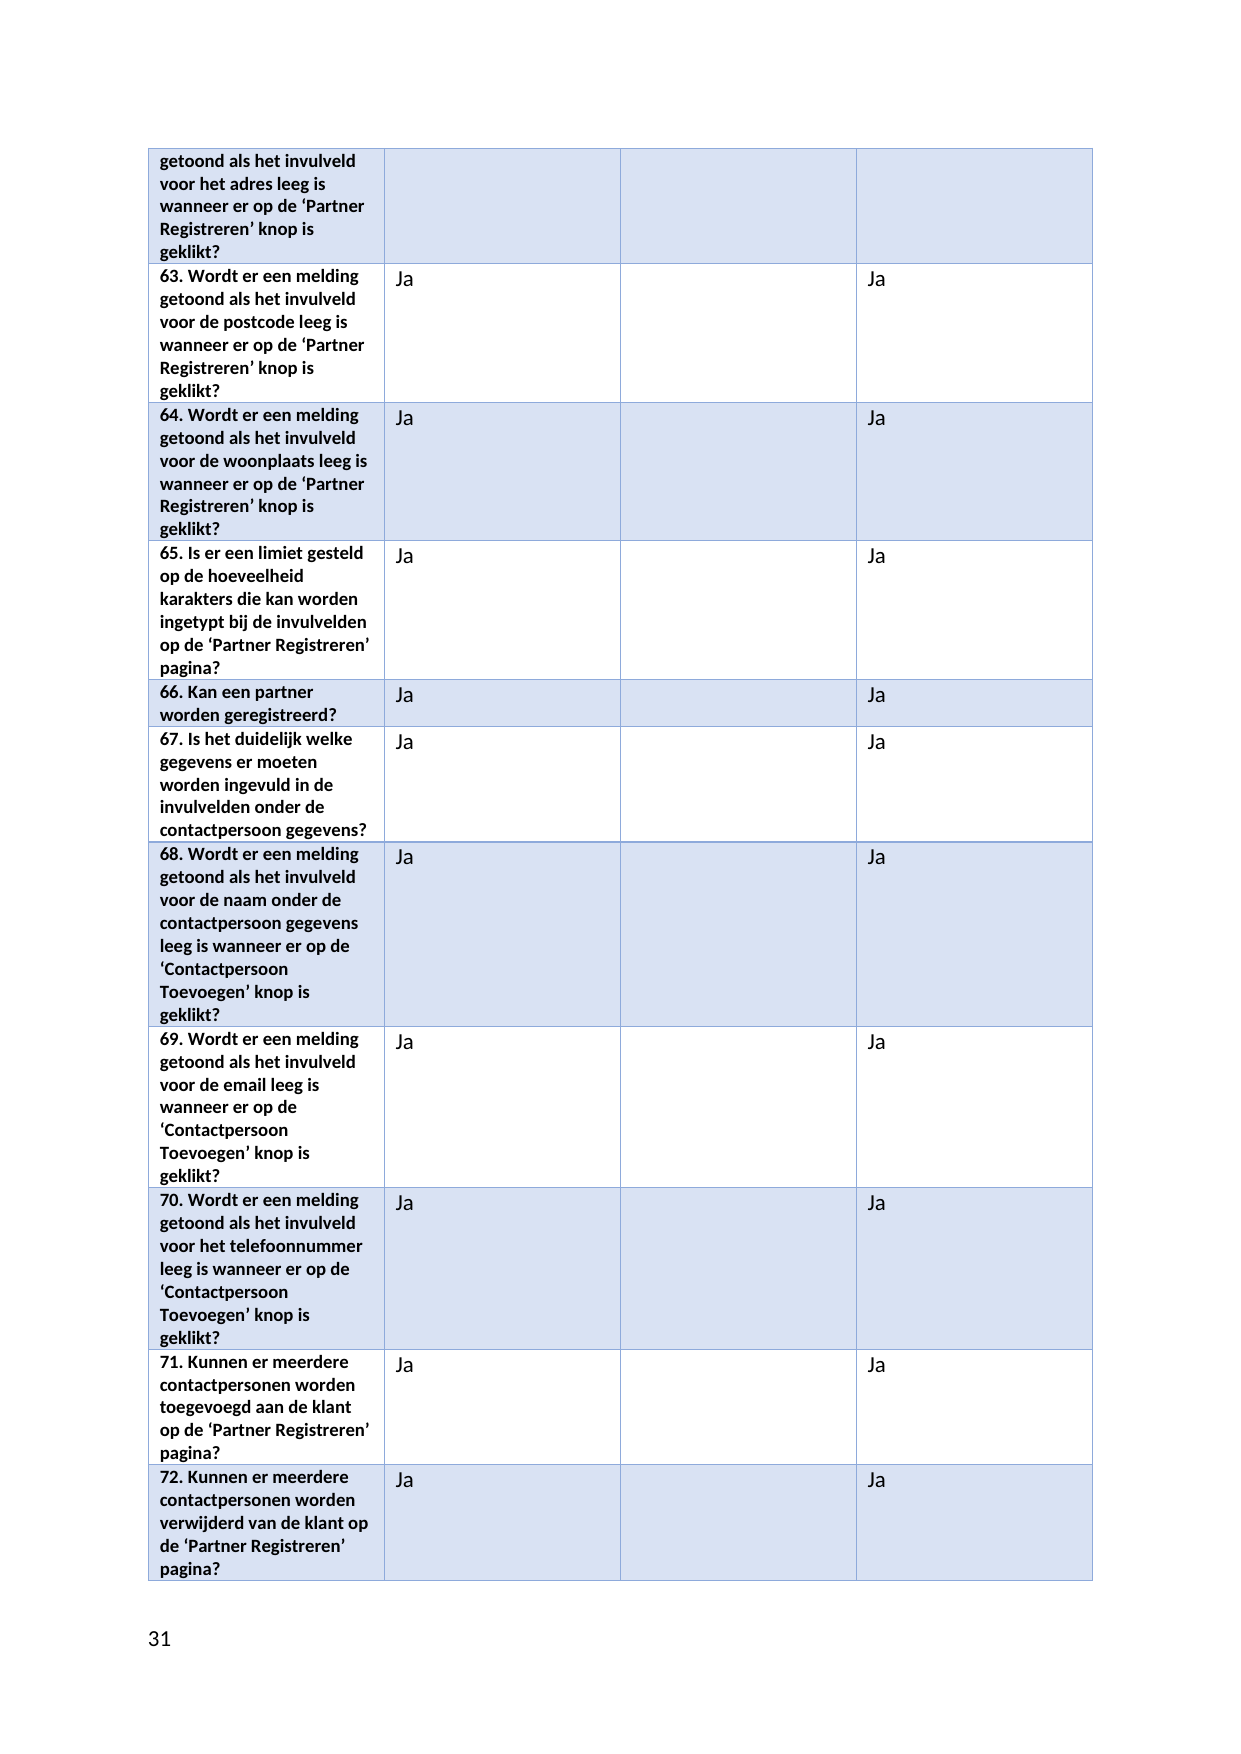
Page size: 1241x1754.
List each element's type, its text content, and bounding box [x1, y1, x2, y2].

table_cell Ja [385, 541, 620, 679]
table_cell Ja [385, 727, 620, 841]
table_cell [621, 541, 856, 679]
table_cell Ja [385, 1465, 620, 1580]
table_cell Ja [385, 403, 620, 540]
table_cell Ja [385, 149, 620, 263]
table_cell Ja [385, 680, 620, 726]
table_cell Ja [857, 403, 1092, 540]
table_cell Ja [857, 1465, 1092, 1580]
table_cell Ja [857, 149, 1092, 263]
table_cell [621, 403, 856, 540]
table_cell Ja [385, 264, 620, 402]
table_cell [621, 149, 856, 263]
table_cell Ja [857, 680, 1092, 726]
table_cell [621, 1188, 856, 1349]
table_cell 64. Wordt er een melding getoond als het invulveld voor de woonplaats leeg is wanneer er op de ‘Partner Registreren’ knop is geklikt? [149, 403, 384, 540]
table_cell [621, 843, 856, 1026]
table_cell 65. Is er een limiet gesteld op de hoeveelheid karakters die kan worden ingetypt bij de invulvelden op de ‘Partner Registreren’ pagina? [149, 541, 384, 679]
table_cell [621, 680, 856, 726]
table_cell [149, 149, 384, 263]
table_cell Ja [385, 1350, 620, 1464]
table_cell Ja [857, 1027, 1092, 1187]
table_cell 66. Kan een partner worden geregistreerd? [149, 680, 384, 726]
table_cell 69. Wordt er een melding getoond als het invulveld voor de email leeg is wanneer er op de ‘Contactpersoon Toevoegen’ knop is geklikt? [149, 1027, 384, 1187]
table_cell Ja [857, 727, 1092, 841]
table_cell Ja [385, 843, 620, 1026]
table_cell 70. Wordt er een melding getoond als het invulveld voor het telefoonnummer leeg is wanneer er op de ‘Contactpersoon Toevoegen’ knop is geklikt? [149, 1188, 384, 1349]
table_cell [621, 727, 856, 841]
table_cell [621, 1350, 856, 1464]
table_cell [621, 1465, 856, 1580]
table_cell 68. Wordt er een melding getoond als het invulveld voor de naam onder de contactpersoon gegevens leeg is wanneer er op de ‘Contactpersoon Toevoegen’ knop is geklikt? [149, 843, 384, 1026]
table_cell [621, 1027, 856, 1187]
table_cell Ja [857, 1350, 1092, 1464]
table_cell [621, 264, 856, 402]
table_cell 63. Wordt er een melding getoond als het invulveld voor de postcode leeg is wanneer er op de ‘Partner Registreren’ knop is geklikt? [149, 264, 384, 402]
table_cell Ja [385, 1027, 620, 1187]
table_cell Ja [385, 1188, 620, 1349]
table_cell Ja [857, 1188, 1092, 1349]
table_cell Ja [857, 843, 1092, 1026]
table_cell 67. Is het duidelijk welke gegevens er moeten worden ingevuld in de invulvelden onder de contactpersoon gegevens? [149, 727, 384, 841]
table_cell Ja [857, 264, 1092, 402]
table_cell 71. Kunnen er meerdere contactpersonen worden toegevoegd aan de klant op de ‘Partner Registreren’ pagina? [149, 1350, 384, 1464]
table_cell 72. Kunnen er meerdere contactpersonen worden verwijderd van de klant op de ‘Partner Registreren’ pagina? [149, 1465, 384, 1580]
table_cell Ja [857, 541, 1092, 679]
